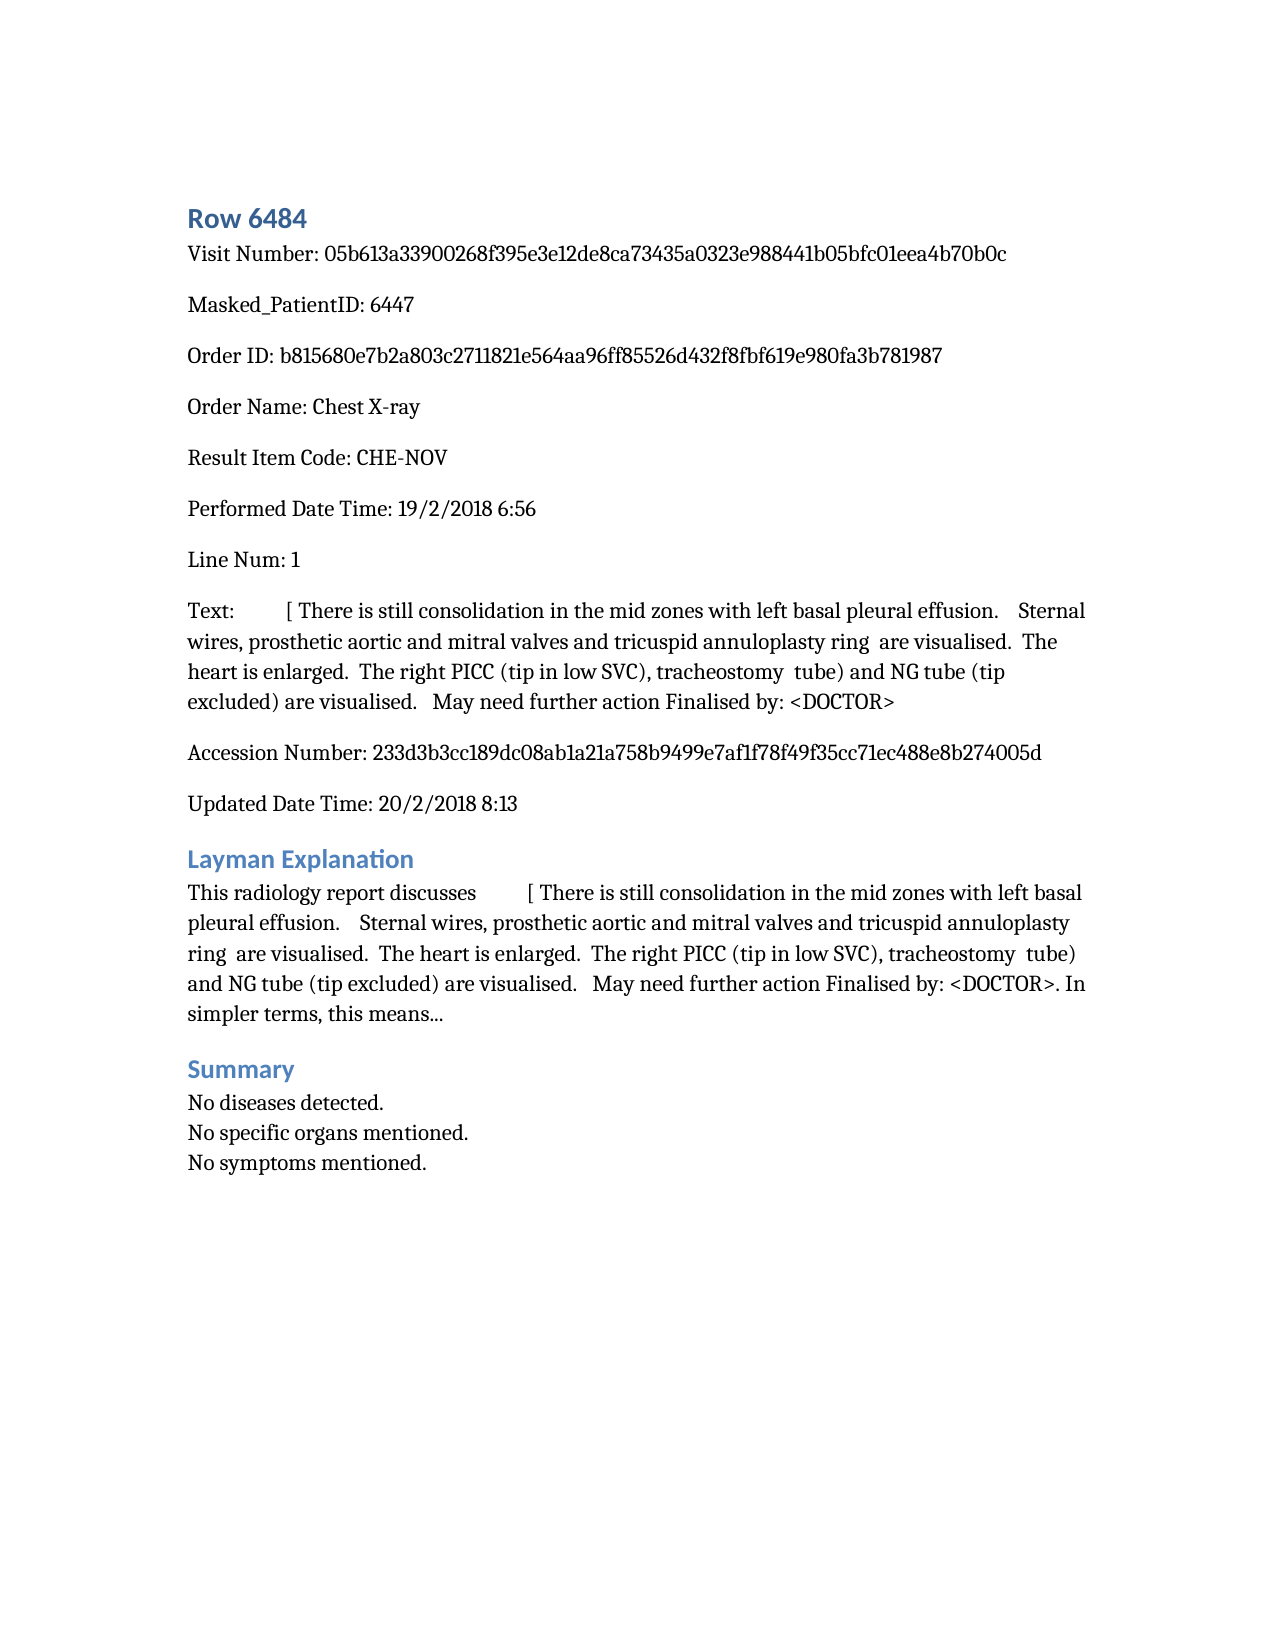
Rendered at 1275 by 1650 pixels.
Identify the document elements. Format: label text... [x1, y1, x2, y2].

text Accession Number: 233d3b3cc189dc08ab1a21a758b9499e7af1f78f49f35cc71ec488e8b274005d [187, 740, 1087, 766]
text Order Name: Chest X-ray [187, 394, 1087, 420]
text Text: [ There is still consolidation in the mid zones with left basal pleural effusion. Sternal wires, prosthetic aortic and mitral valves and tricuspid annuloplasty ring are visualised. The heart is enlarged. The right PICC (tip in low SVC), tracheostomy tube) and NG tube (tip excluded) are visualised. May need further action Finalised by: <DOCTOR> [187, 598, 1087, 715]
text This radiology report discusses [ There is still consolidation in the mid zones with left basal pleural effusion. Sternal wires, prosthetic aortic and mitral valves and tricuspid annuloplasty ring are visualised. The heart is enlarged. The right PICC (tip in low SVC), tracheostomy tube) and NG tube (tip excluded) are visualised. May need further action Finalised by: <DOCTOR>. In simpler terms, this means... [187, 880, 1087, 1027]
text Order ID: b815680e7b2a803c2711821e564aa96ff85526d432f8fbf619e980fa3b781987 [187, 343, 1087, 369]
text Result Item Code: CHE-NOV [187, 445, 1087, 471]
subtitle Summary [187, 1052, 1087, 1085]
subtitle Row 6484 [187, 200, 1087, 236]
text No diseases detected. No specific organs mentioned. No symptoms mentioned. [187, 1090, 1087, 1176]
text Line Num: 1 [187, 547, 1087, 573]
subtitle Layman Explanation [187, 842, 1087, 875]
text Updated Date Time: 20/2/2018 8:13 [187, 791, 1087, 817]
text Visit Number: 05b613a33900268f395e3e12de8ca73435a0323e988441b05bfc01eea4b70b0c [187, 241, 1087, 267]
text Performed Date Time: 19/2/2018 6:56 [187, 496, 1087, 522]
text Masked_PatientID: 6447 [187, 292, 1087, 318]
